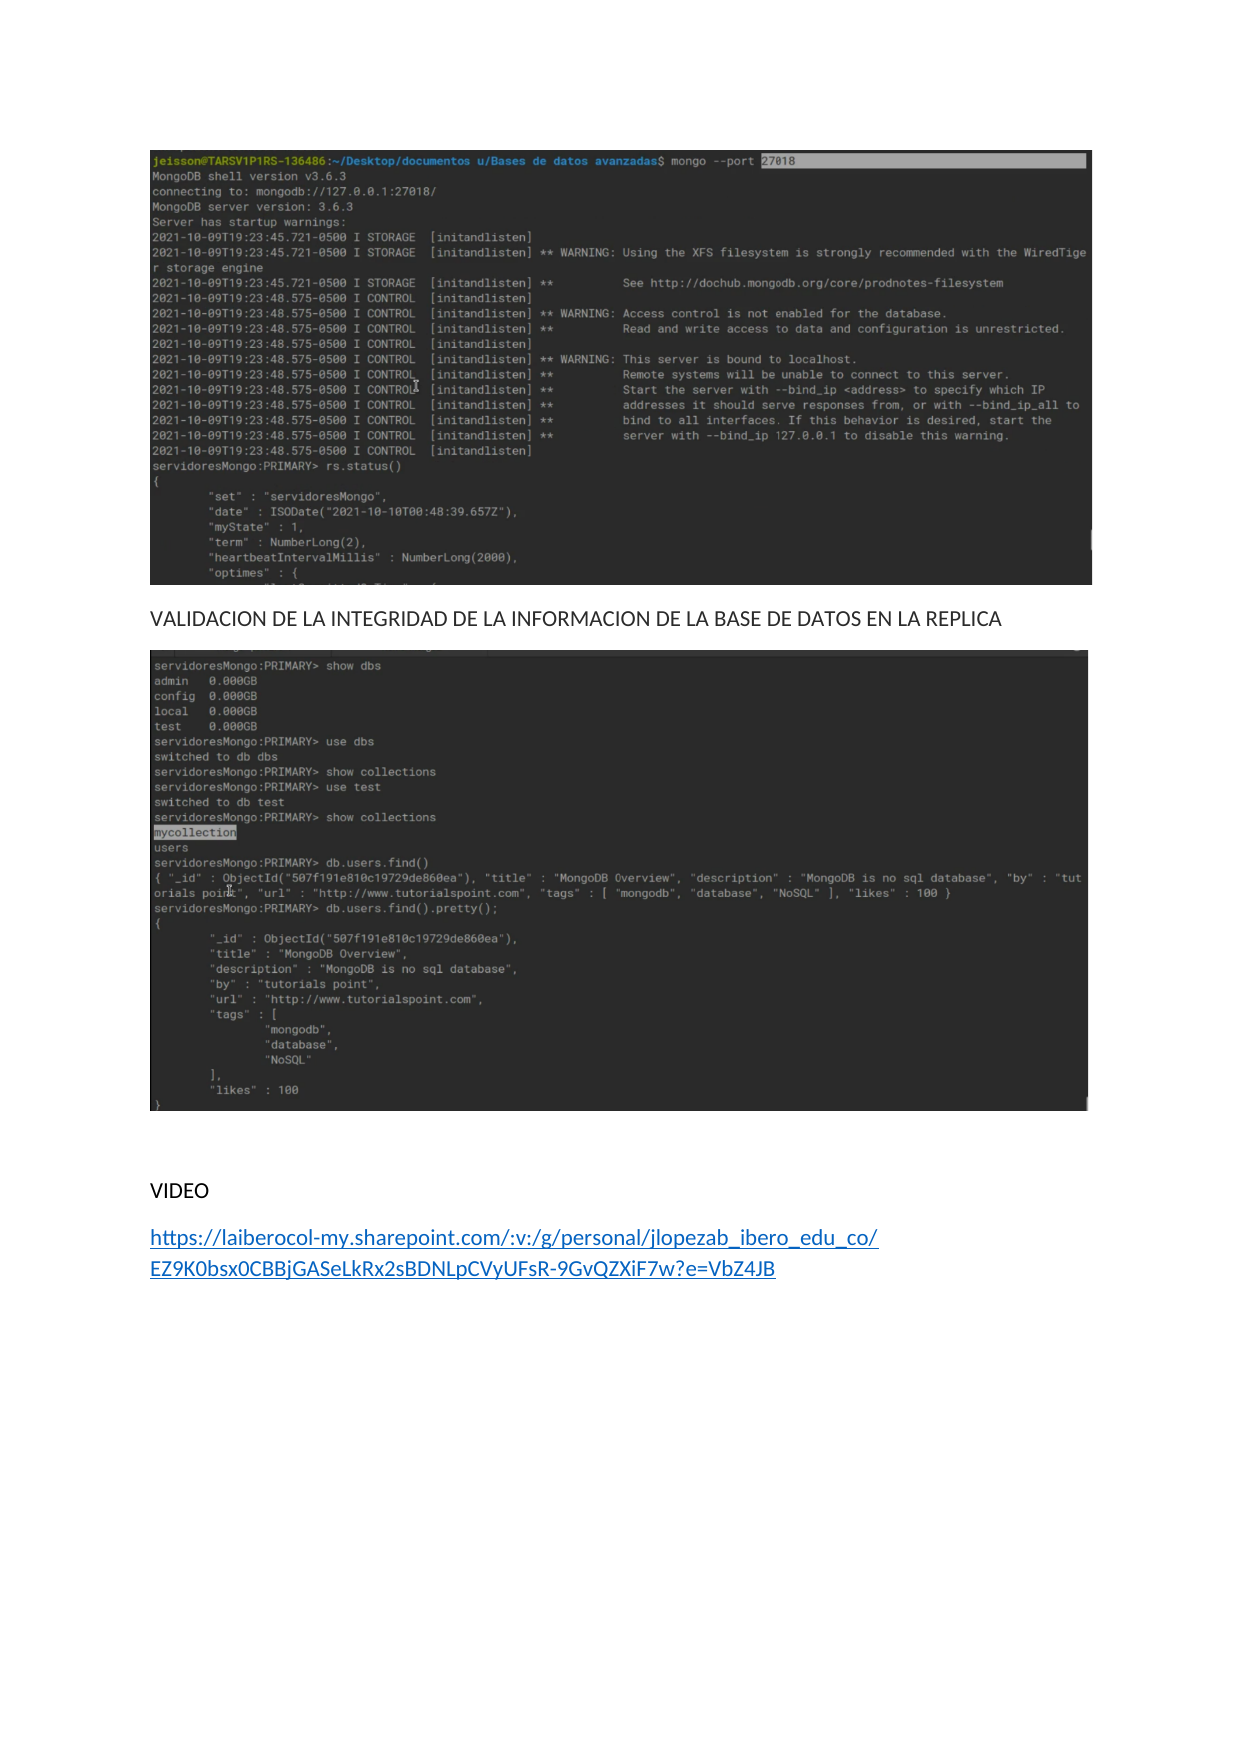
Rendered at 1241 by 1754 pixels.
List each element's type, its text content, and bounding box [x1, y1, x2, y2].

text VALIDACION DE LA INTEGRIDAD DE LA INFORMACION DE LA BASE DE DATOS EN LA REPLICA [150, 604, 1090, 632]
picture [150, 650, 1089, 1111]
picture [150, 150, 1093, 585]
text VIDEO [150, 1177, 1090, 1205]
text https://laiberocol-my.sharepoint.com/:v:/g/personal/jlopezab_ibero_edu_co/EZ9K0bsx0CBBjGASeLkRx2sBDNLpCVyUFsR-9GvQZXiF7w?e=VbZ4JB [150, 1223, 1090, 1282]
